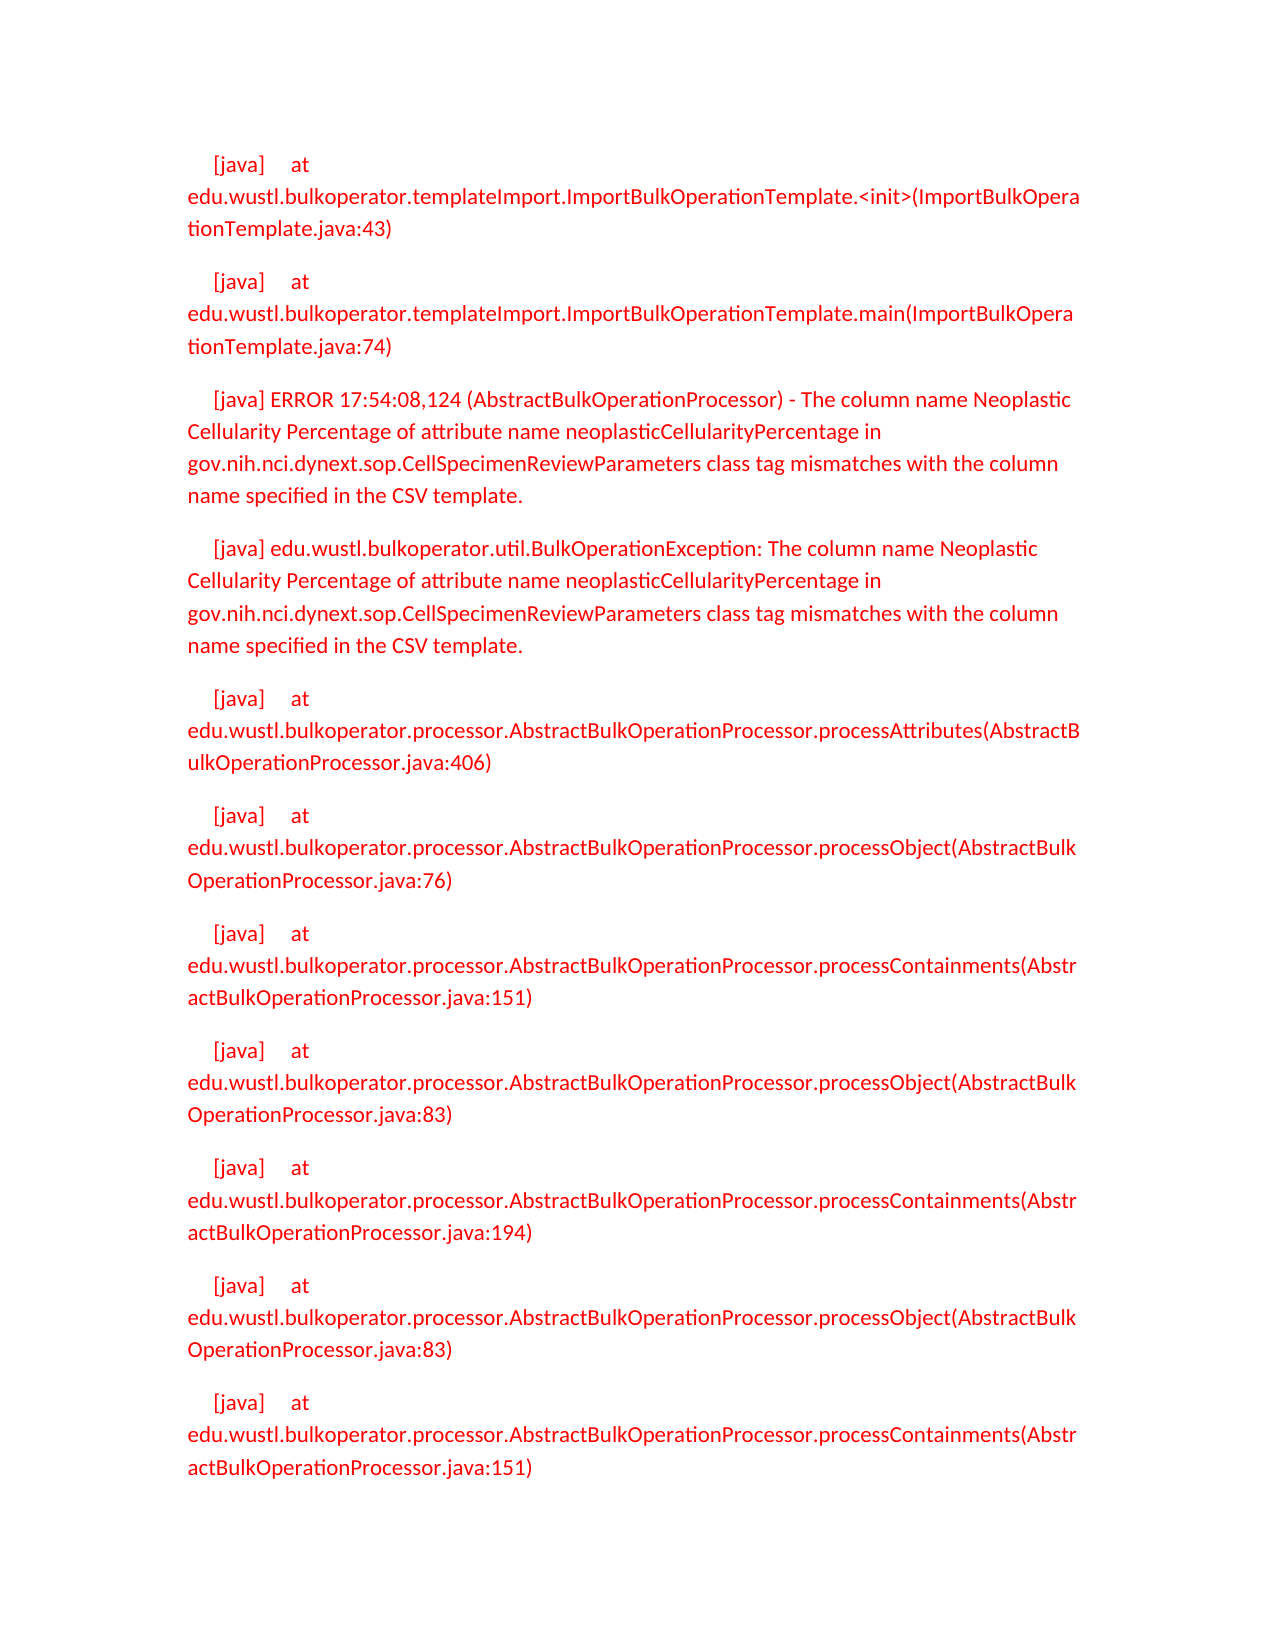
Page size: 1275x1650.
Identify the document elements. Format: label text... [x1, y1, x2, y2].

text [java] at edu.wustl.bulkoperator.processor.AbstractBulkOperationProcessor.processObject(AbstractBulkOperationProcessor.java:76) [187, 801, 1087, 894]
text [java] at edu.wustl.bulkoperator.processor.AbstractBulkOperationProcessor.processContainments(AbstractBulkOperationProcessor.java:194) [187, 1153, 1087, 1246]
text [java] at edu.wustl.bulkoperator.processor.AbstractBulkOperationProcessor.processContainments(AbstractBulkOperationProcessor.java:151) [187, 919, 1087, 1011]
text [java] at edu.wustl.bulkoperator.processor.AbstractBulkOperationProcessor.processContainments(AbstractBulkOperationProcessor.java:151) [187, 1388, 1087, 1481]
text [java] at edu.wustl.bulkoperator.templateImport.ImportBulkOperationTemplate.<init>(ImportBulkOperationTemplate.java:43) [187, 150, 1087, 242]
text [java] at edu.wustl.bulkoperator.templateImport.ImportBulkOperationTemplate.main(ImportBulkOperationTemplate.java:74) [187, 267, 1087, 360]
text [187, 1271, 1087, 1363]
text [java] at edu.wustl.bulkoperator.processor.AbstractBulkOperationProcessor.processObject(AbstractBulkOperationProcessor.java:83) [187, 1036, 1087, 1128]
text [java] edu.wustl.bulkoperator.util.BulkOperationException: The column name Neoplastic Cellularity Percentage of attribute name neoplasticCellularityPercentage in gov.nih.nci.dynext.sop.CellSpecimenReviewParameters class tag mismatches with the column name specified in the CSV template. [187, 534, 1087, 659]
text [java] ERROR 17:54:08,124 (AbstractBulkOperationProcessor) - The column name Neoplastic Cellularity Percentage of attribute name neoplasticCellularityPercentage in gov.nih.nci.dynext.sop.CellSpecimenReviewParameters class tag mismatches with the column name specified in the CSV template. [187, 385, 1087, 509]
text [java] at edu.wustl.bulkoperator.processor.AbstractBulkOperationProcessor.processAttributes(AbstractBulkOperationProcessor.java:406) [187, 684, 1087, 776]
